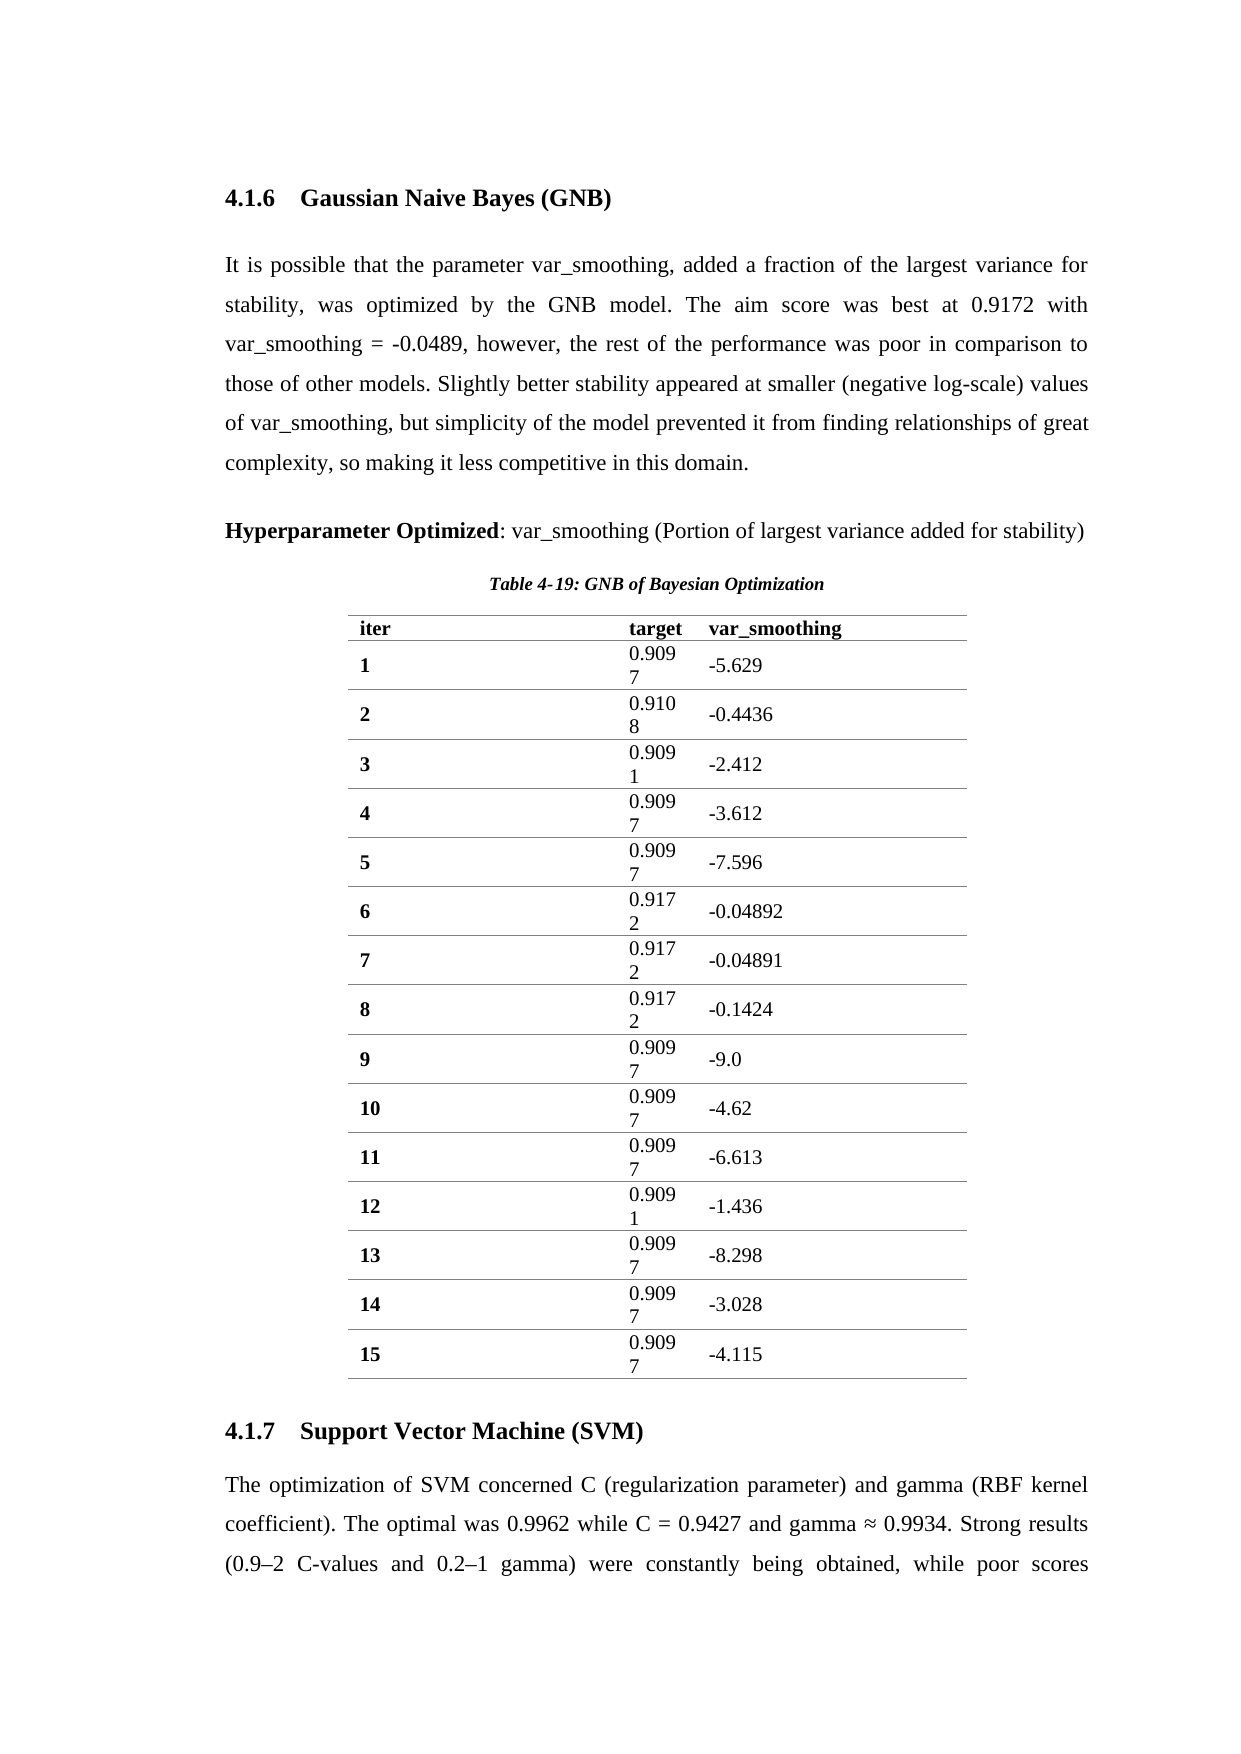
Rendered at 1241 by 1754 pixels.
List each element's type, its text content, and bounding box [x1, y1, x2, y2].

table_cell -4.115 [697, 1330, 967, 1378]
table_cell 0.9091 [618, 1182, 697, 1230]
subtitle Support Vector Machine (SVM) [225, 1416, 1090, 1444]
table_cell 0.9097 [618, 641, 697, 689]
table_cell 2 [348, 690, 618, 738]
table_header var_smoothing [697, 616, 967, 640]
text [225, 1471, 1090, 1576]
table_cell 12 [348, 1182, 618, 1230]
table_cell 13 [348, 1231, 618, 1279]
table_cell 0.9172 [618, 936, 697, 984]
table_cell 0.9097 [618, 838, 697, 886]
table_cell 7 [348, 936, 618, 984]
table_cell -3.028 [697, 1280, 967, 1328]
subtitle Gaussian Naive Bayes (GNB) [225, 183, 1090, 212]
table_cell -0.04891 [697, 936, 967, 984]
text Hyperparameter Optimized: var_smoothing (Portion of largest variance added for stability) [225, 517, 1090, 543]
text It is possible that the parameter var_smoothing, added a fraction of the largest variance for stability, was optimized by the GNB model. The aim score was best at 0.9172 with var_smoothing = -0.0489, however, the rest of the performance was poor in comparison to those of other models. Slightly better stability appeared at smaller (negative log-scale) values of var_smoothing, but simplicity of the model prevented it from finding relationships of great complexity, so making it less competitive in this domain. [225, 251, 1090, 475]
table_cell -0.1424 [697, 985, 967, 1033]
table_cell 0.9097 [618, 1231, 697, 1279]
table_cell -7.596 [697, 838, 967, 886]
table_cell 11 [348, 1133, 618, 1181]
table_cell -6.613 [697, 1133, 967, 1181]
table_cell -9.0 [697, 1035, 967, 1083]
table_cell 0.9097 [618, 1035, 697, 1083]
table_cell 10 [348, 1084, 618, 1132]
table_cell 9 [348, 1035, 618, 1083]
table_cell 1 [348, 641, 618, 689]
table_cell -1.436 [697, 1182, 967, 1230]
table_cell 14 [348, 1280, 618, 1328]
table_cell 0.9097 [618, 1280, 697, 1328]
table_cell 8 [348, 985, 618, 1033]
table_cell 3 [348, 740, 618, 788]
table_cell -0.04892 [697, 887, 967, 935]
table_cell 6 [348, 887, 618, 935]
table_cell -3.612 [697, 789, 967, 837]
table_cell 0.9097 [618, 1084, 697, 1132]
table_cell 4 [348, 789, 618, 837]
table_header iter [348, 616, 618, 640]
table_cell 0.9172 [618, 985, 697, 1033]
table_cell 0.9097 [618, 789, 697, 837]
table_header target [618, 616, 697, 640]
table_cell 0.9172 [618, 887, 697, 935]
table_cell 0.9097 [618, 1133, 697, 1181]
table_cell 0.9108 [618, 690, 697, 738]
table_cell -2.412 [697, 740, 967, 788]
table_cell -8.298 [697, 1231, 967, 1279]
table_cell -5.629 [697, 641, 967, 689]
table_cell -0.4436 [697, 690, 967, 738]
table_cell 15 [348, 1330, 618, 1378]
table_cell -4.62 [697, 1084, 967, 1132]
table_cell 5 [348, 838, 618, 886]
table_cell 0.9091 [618, 740, 697, 788]
table_cell 0.9097 [618, 1330, 697, 1378]
